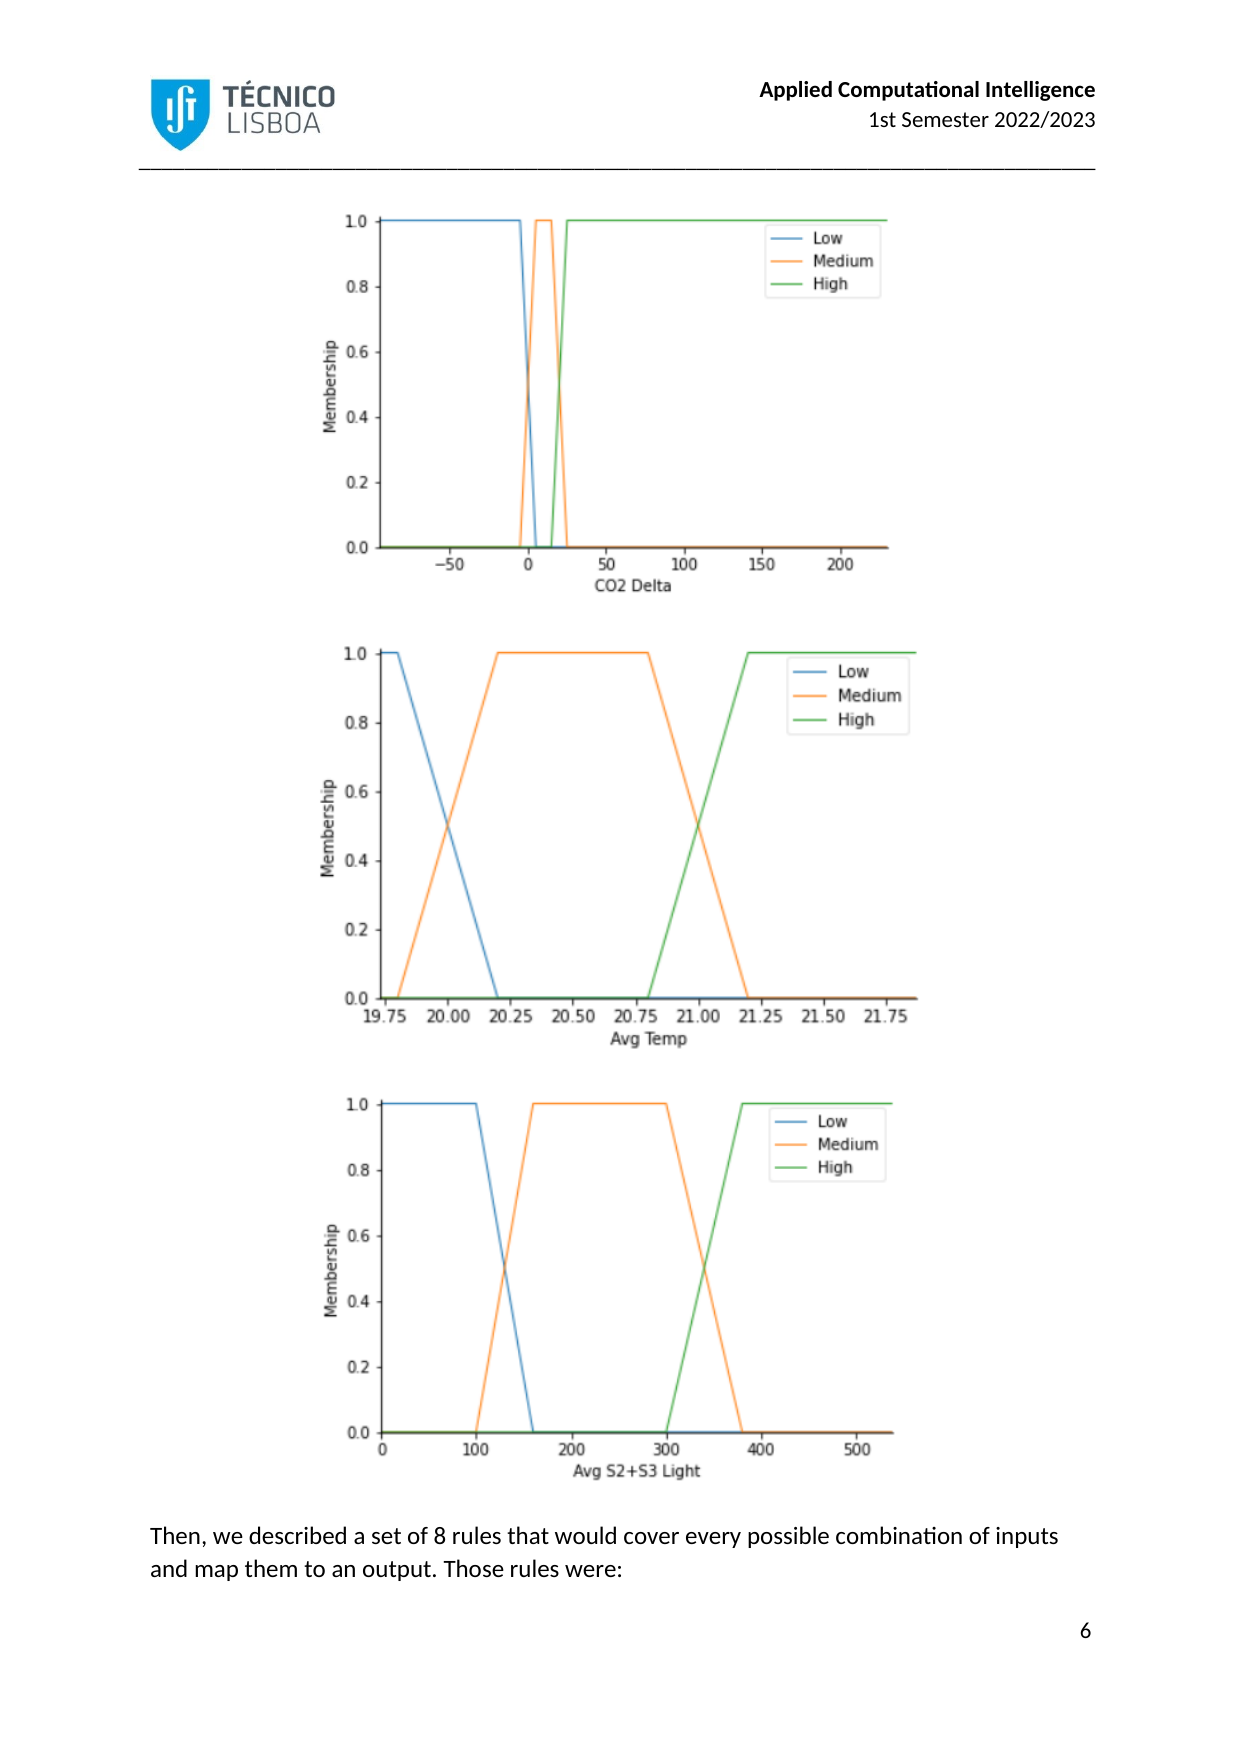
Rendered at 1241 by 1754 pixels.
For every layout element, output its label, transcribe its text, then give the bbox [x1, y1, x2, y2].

picture [299, 197, 941, 614]
picture [150, 75, 337, 157]
picture [307, 632, 933, 1062]
text Then, we described a set of 8 rules that would cover every possible combination of inputs and map them to an output. Those rules were: [150, 1521, 1090, 1584]
picture [310, 1080, 930, 1502]
